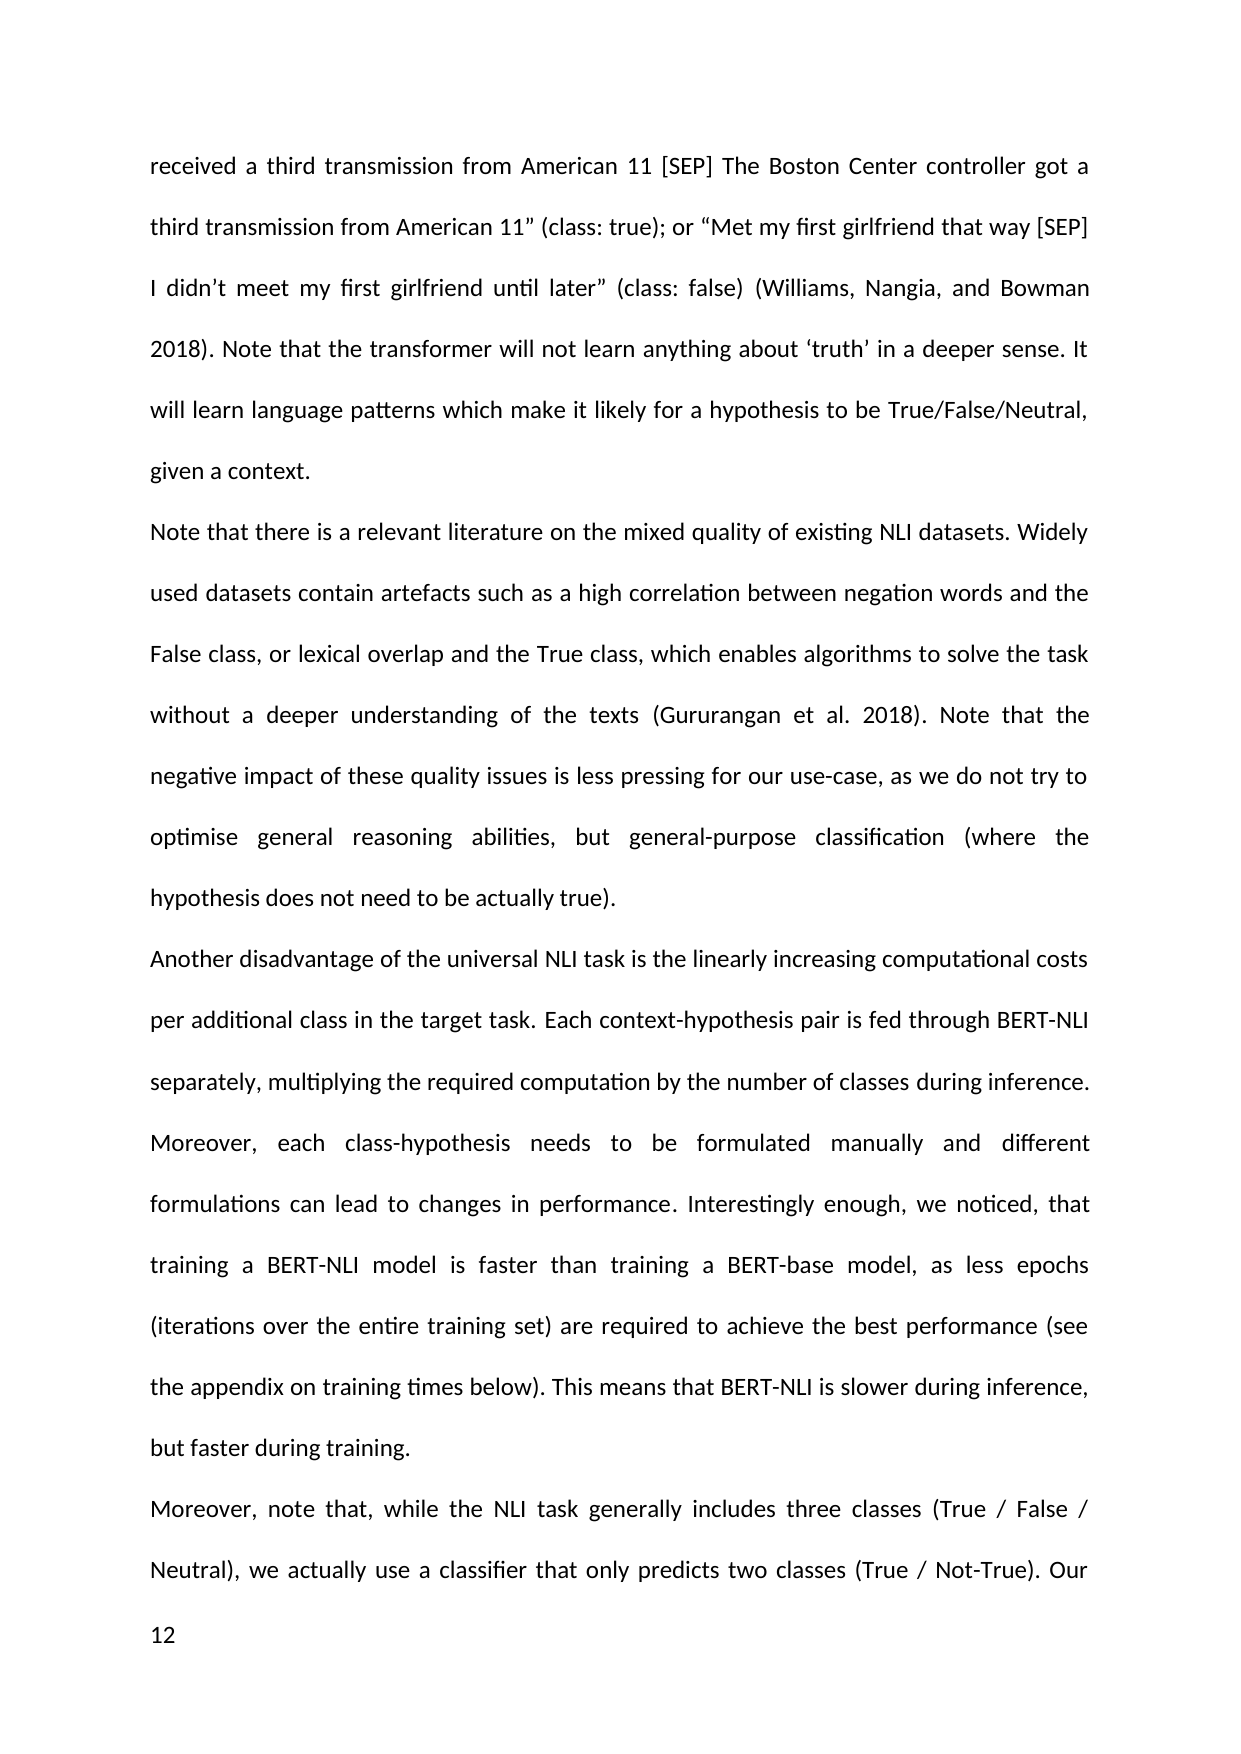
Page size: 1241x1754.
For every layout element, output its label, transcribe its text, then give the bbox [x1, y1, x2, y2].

text Note that there is a relevant literature on the mixed quality of existing NLI datasets. Widely used datasets contain artefacts such as a high correlation between negation words and the False class, or lexical overlap and the True class, which enables algorithms to solve the task without a deeper understanding of the texts (Gururangan et al. 2018). Note that the negative impact of these quality issues is less pressing for our use-case, as we do not try to optimise general reasoning abilities, but general-purpose classification (where the hypothesis does not need to be actually true). [150, 516, 1090, 913]
text Another disadvantage of the universal NLI task is the linearly increasing computational costs per additional class in the target task. Each context-hypothesis pair is fed through BERT-NLI separately, multiplying the required computation by the number of classes during inference. Moreover, class-hypothess . Interestingly enough, we noticed, that training a BERT-NLI model is faster than training a BERT-base model, as less epochs (iterations over the entire training set) are required to achieve the best performance (see the appendix on training times below). This means that BERT-NLI is slower during inference, but faster during training. [150, 943, 1090, 1462]
